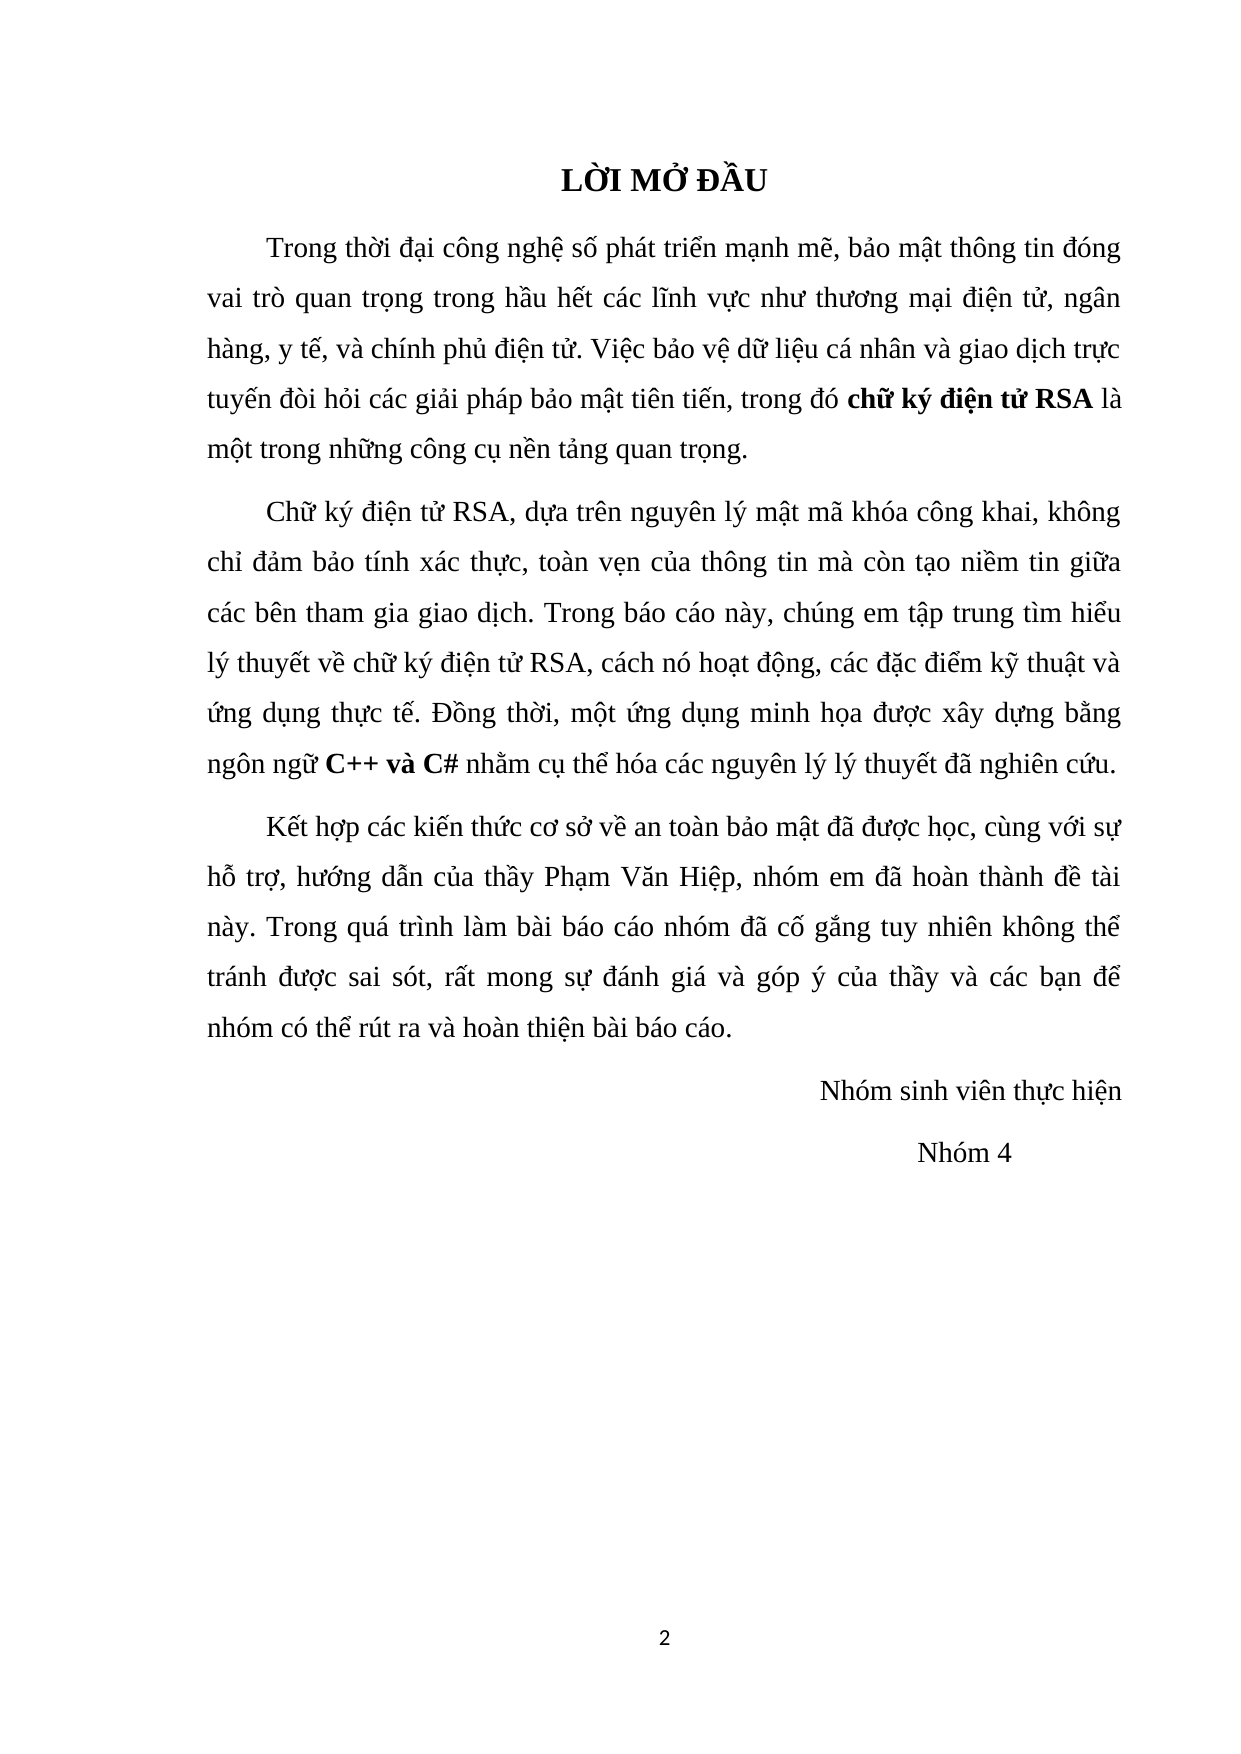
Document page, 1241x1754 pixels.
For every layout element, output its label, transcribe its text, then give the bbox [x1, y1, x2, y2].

text Chữ ký điện tử RSA, dựa trên nguyên lý mật mã khóa công khai, không chỉ đảm bảo tính xác thực, toàn vẹn của thông tin mà còn tạo niềm tin giữa các bên tham gia giao dịch. Trong báo cáo này, chúng em tập trung tìm hiểu lý thuyết về chữ ký điện tử RSA, cách nó hoạt động, các đặc điểm kỹ thuật và ứng dụng thực tế. Đồng thời, một ứng dụng minh họa được xây dựng bằng ngôn ngữ C++ và C# nhằm cụ thể hóa các nguyên lý lý thuyết đã nghiên cứu. [207, 494, 1122, 779]
text Kết hợp các kiến thức cơ sở về an toàn bảo mật đã được học, cùng với sự hỗ trợ, hướng dẫn của thầy Phạm Văn Hiệp, nhóm em đã hoàn thành đề tài này. Trong quá trình làm bài báo cáo nhóm đã cố gắng tuy nhiên không thể tránh được sai sót, rất mong sự đánh giá và góp ý của thầy và các bạn để nhóm có thể rút ra và hoàn thiện bài báo cáo. [207, 809, 1122, 1043]
text Nhóm sinh viên thực hiện [207, 1073, 1122, 1106]
text Trong thời đại công nghệ số phát triển mạnh mẽ, bảo mật thông tin đóng vai trò quan trọng trong hầu hết các lĩnh vực như thương mại điện tử, ngân hàng, y tế, và chính phủ điện tử. Việc bảo vệ dữ liệu cá nhân và giao dịch trực tuyến đòi hỏi các giải pháp bảo mật tiên tiến, trong đó chữ ký điện tử RSA là một trong những công cụ nền tảng quan trọng. [207, 230, 1122, 465]
text Nhóm 4 [732, 1136, 1122, 1169]
list LỜI MỞ ĐẦU [207, 160, 1122, 198]
